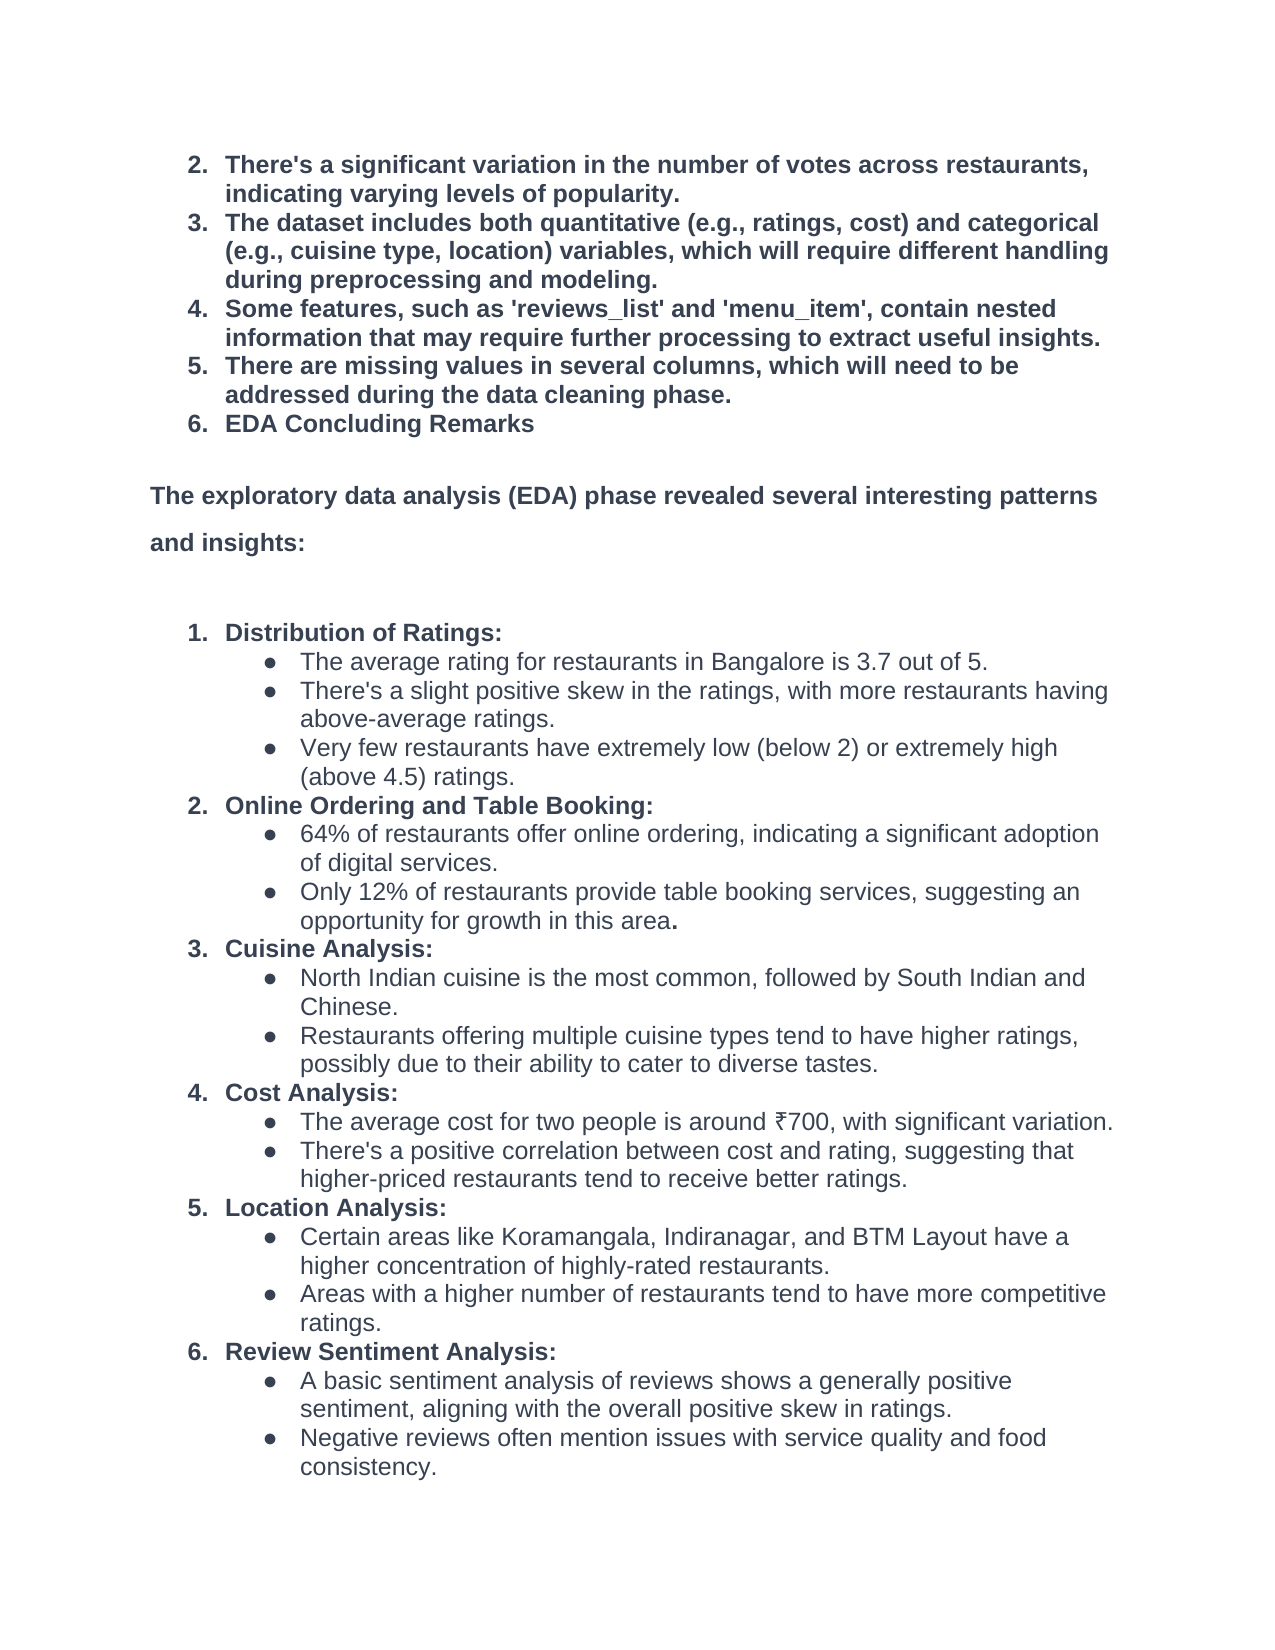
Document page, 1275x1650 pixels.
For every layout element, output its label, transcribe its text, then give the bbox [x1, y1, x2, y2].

text The exploratory data analysis (EDA) phase revealed several interesting patterns and insights: [150, 481, 1125, 557]
list The dataset includes both quantitative (e.g., ratings, cost) and categorical (e.g., cuisine type, location) variables, which will require different handling during preprocessing and modeling. [187, 207, 1125, 294]
list Cuisine Analysis: [187, 934, 1125, 963]
list Only 12% of restaurants provide table booking services, suggesting an opportunity for growth in this area. [262, 877, 1125, 934]
list Distribution of Ratings: [187, 618, 1125, 647]
list 64% of restaurants offer online ordering, indicating a significant adoption of digital services. [262, 819, 1125, 877]
list Location Analysis: [187, 1193, 1125, 1222]
list A basic sentiment analysis of reviews shows a generally positive sentiment, aligning with the overall positive skew in ratings. [262, 1366, 1125, 1423]
list There are missing values in several columns, which will need to be addressed during the data cleaning phase. [187, 351, 1125, 409]
list Certain areas like Koramangala, Indiranagar, and BTM Layout have a higher concentration of highly-rated restaurants. [262, 1222, 1125, 1279]
list Restaurants offering multiple cuisine types tend to have higher ratings, possibly due to their ability to cater to diverse tastes. [262, 1021, 1125, 1078]
list The average rating for restaurants in Bangalore is 3.7 out of 5. [262, 647, 1125, 676]
list The average cost for two people is around ₹700, with significant variation. [262, 1107, 1125, 1136]
list Review Sentiment Analysis: [187, 1337, 1125, 1366]
list North Indian cuisine is the most common, followed by South Indian and Chinese. [262, 963, 1125, 1021]
list Areas with a higher number of restaurants tend to have more competitive ratings. [262, 1279, 1125, 1337]
list Some features, such as 'reviews_list' and 'menu_item', contain nested information that may require further processing to extract useful insights. [187, 294, 1125, 351]
list There's a positive correlation between cost and rating, suggesting that higher-priced restaurants tend to receive better ratings. [262, 1136, 1125, 1193]
list There's a significant variation in the number of votes across restaurants, indicating varying levels of popularity. [187, 150, 1125, 207]
list Online Ordering and Table Booking: [187, 791, 1125, 819]
list There's a slight positive skew in the ratings, with more restaurants having above-average ratings. [262, 676, 1125, 733]
list Negative reviews often mention issues with service quality and food consistency. [262, 1423, 1125, 1481]
list EDA Concluding Remarks [187, 409, 1125, 437]
list Very few restaurants have extremely low (below 2) or extremely high (above 4.5) ratings. [262, 733, 1125, 791]
list Cost Analysis: [187, 1078, 1125, 1107]
